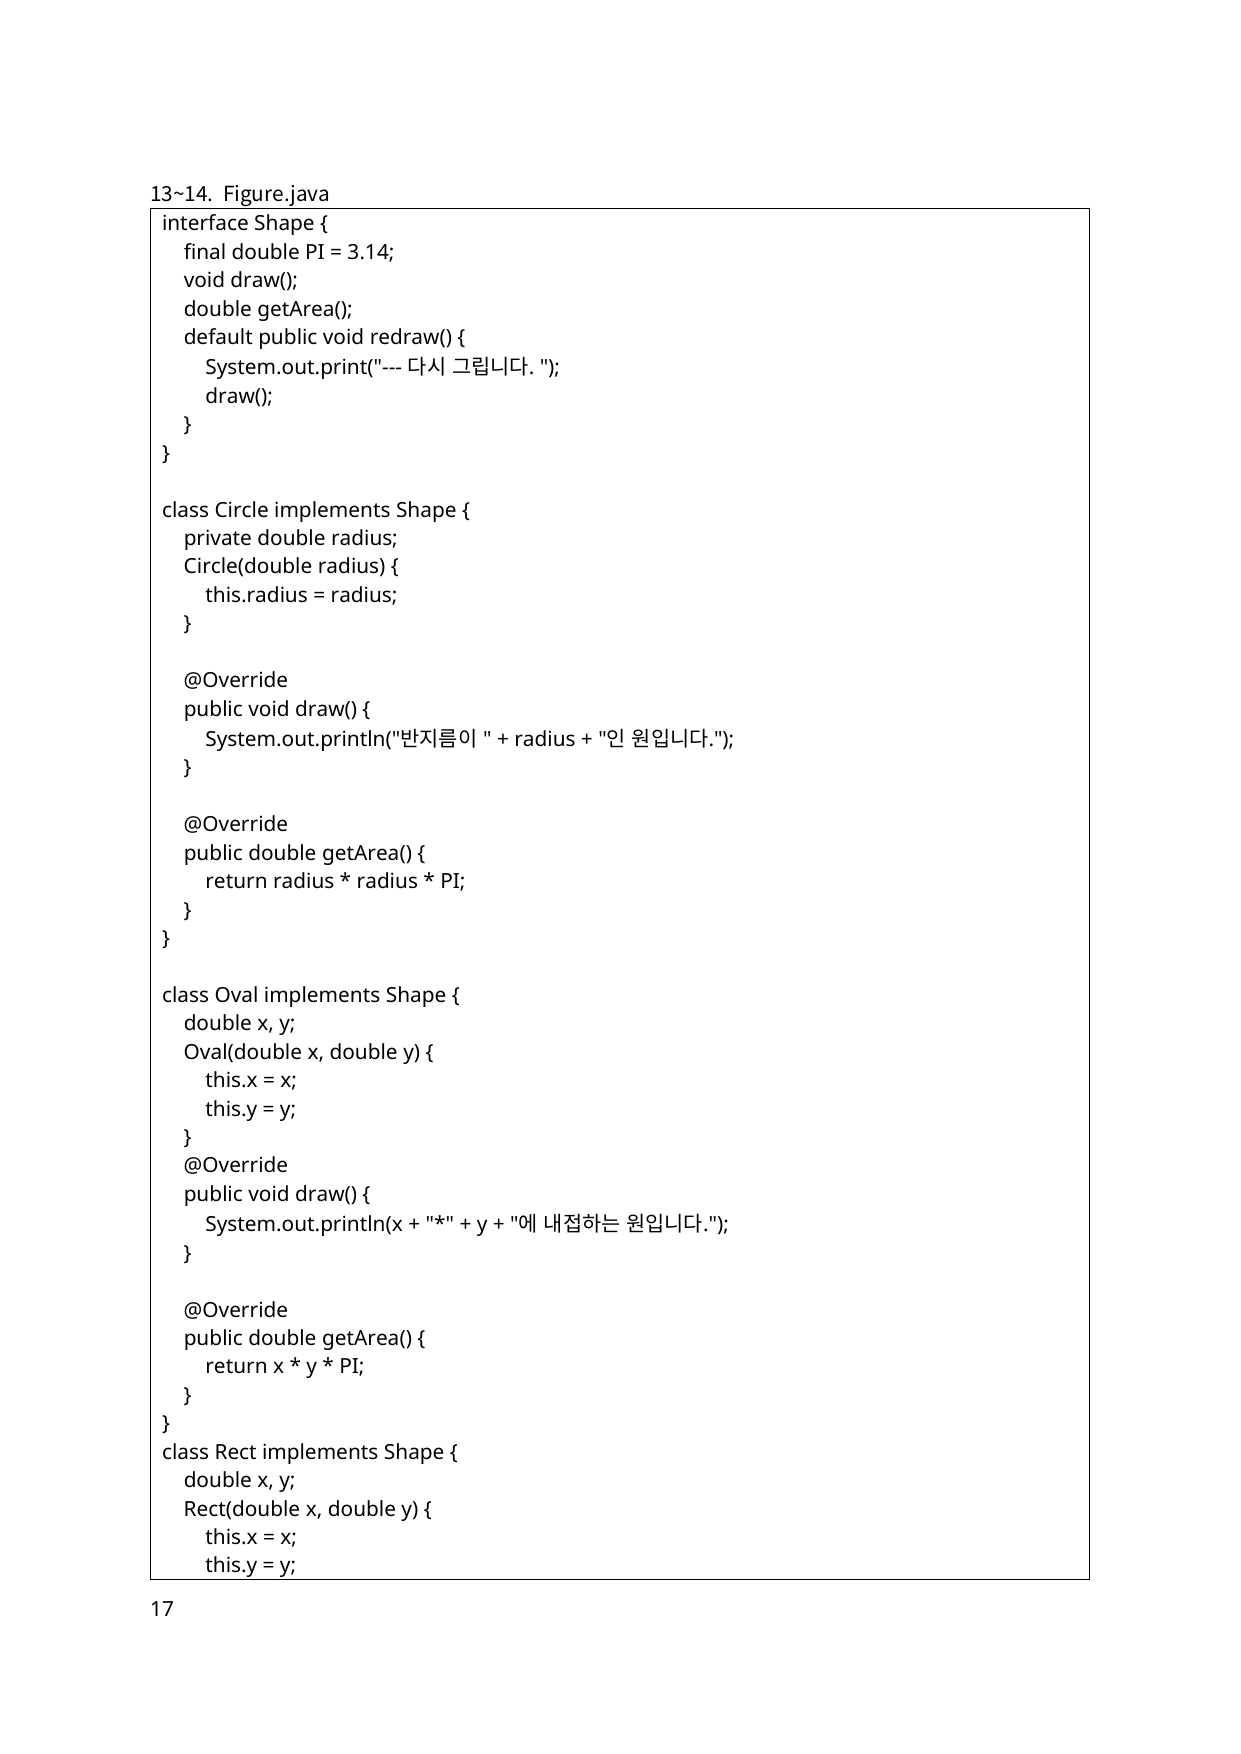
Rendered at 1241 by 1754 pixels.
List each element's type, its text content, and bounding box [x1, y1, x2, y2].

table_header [151, 209, 1089, 1579]
text 13~14. Figure.java [150, 177, 1090, 207]
